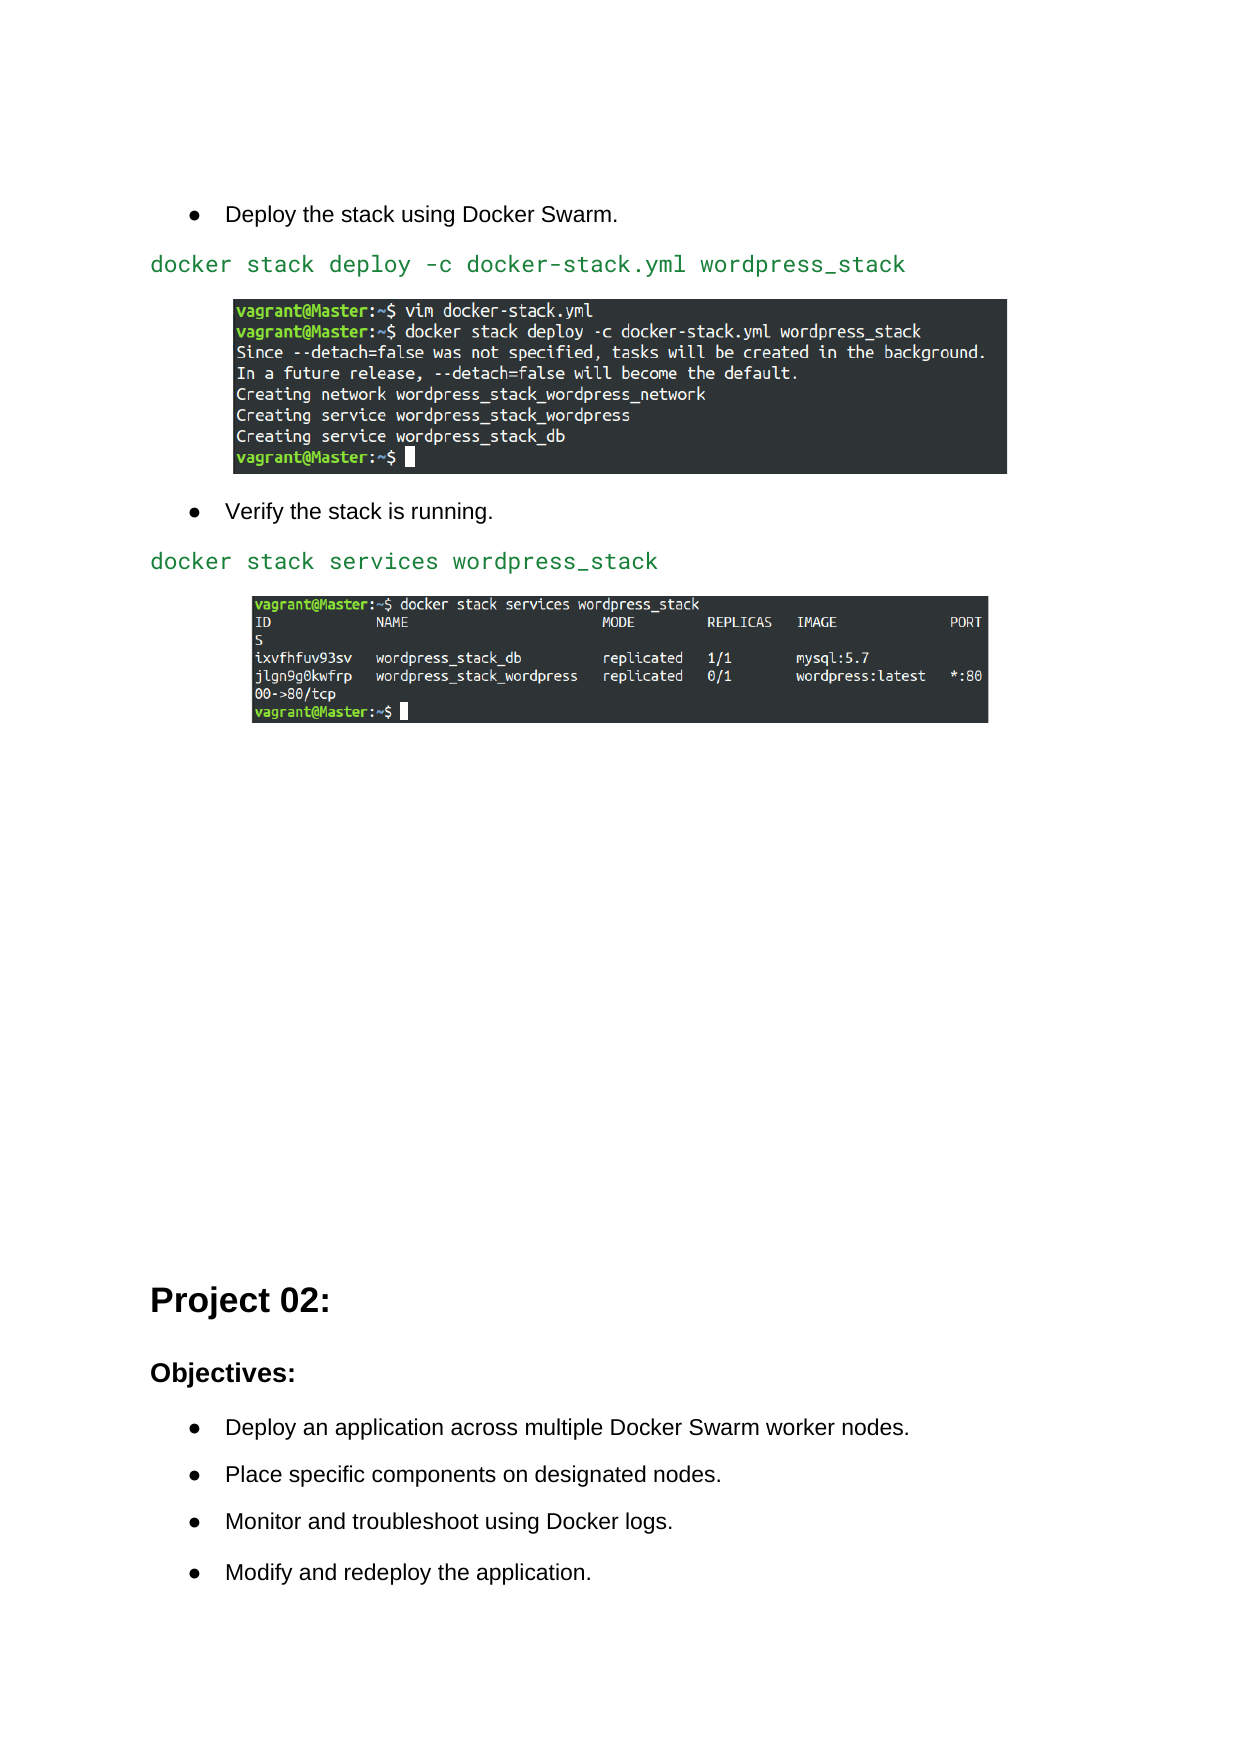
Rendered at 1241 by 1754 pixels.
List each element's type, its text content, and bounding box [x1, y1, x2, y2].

subtitle Objectives: [150, 1357, 1090, 1389]
list Deploy an application across multiple Docker Swarm worker nodes. [187, 1414, 1090, 1440]
subtitle Project 02: [150, 1279, 1090, 1320]
list Modify and redeploy the application. [187, 1559, 1090, 1586]
list Monitor and troubleshoot using Docker logs. [187, 1508, 1090, 1534]
text docker stack services wordpress_stack [150, 545, 1090, 576]
list Deploy the stack using Docker Swarm. [187, 201, 1090, 228]
picture [251, 596, 989, 723]
text docker stack deploy -c docker-stack.yml wordpress_stack [150, 248, 1090, 279]
picture [233, 299, 1008, 474]
list Verify the stack is running. [187, 498, 1090, 524]
list Place specific components on designated nodes. [187, 1461, 1090, 1487]
